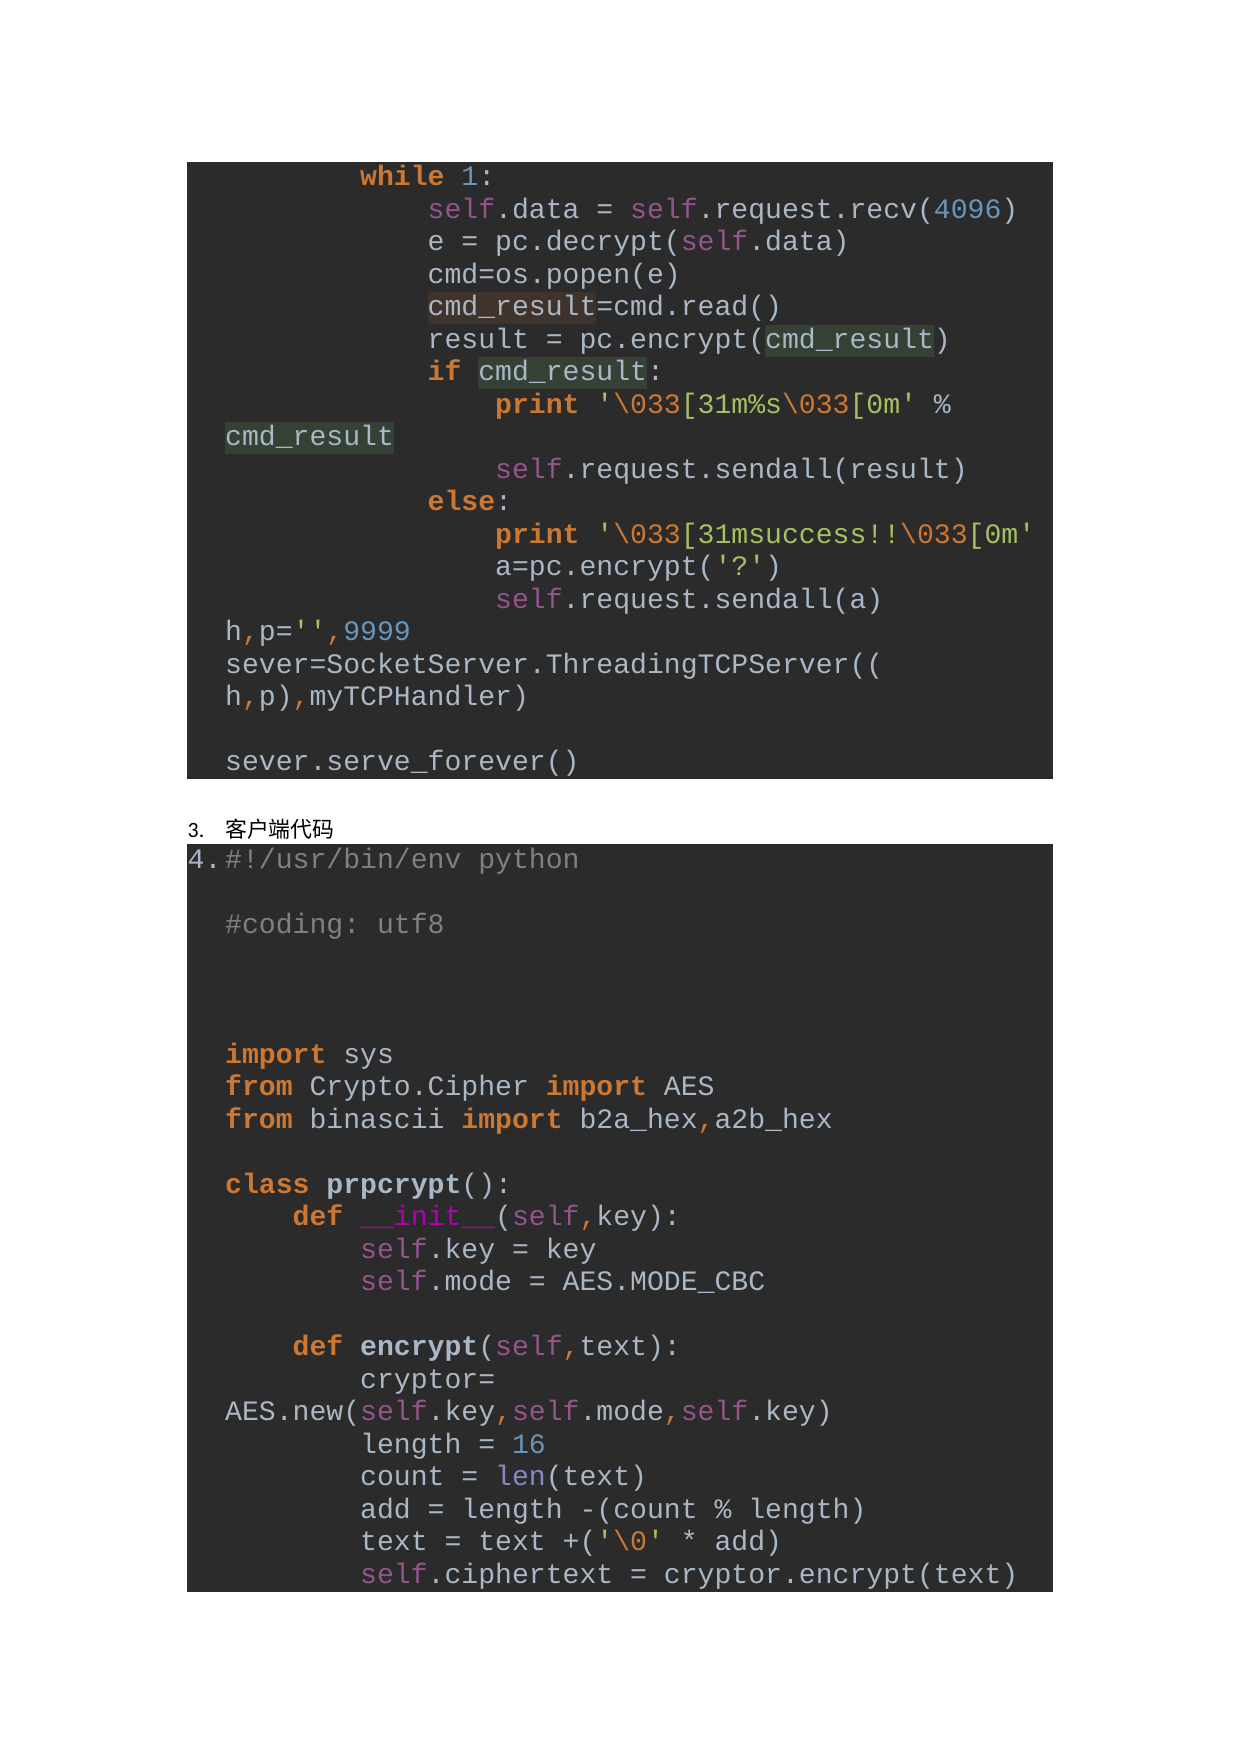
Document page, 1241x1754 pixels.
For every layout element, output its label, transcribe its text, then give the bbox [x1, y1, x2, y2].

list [187, 844, 1053, 1592]
list 客户端代码 [187, 812, 1053, 844]
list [187, 162, 1053, 779]
